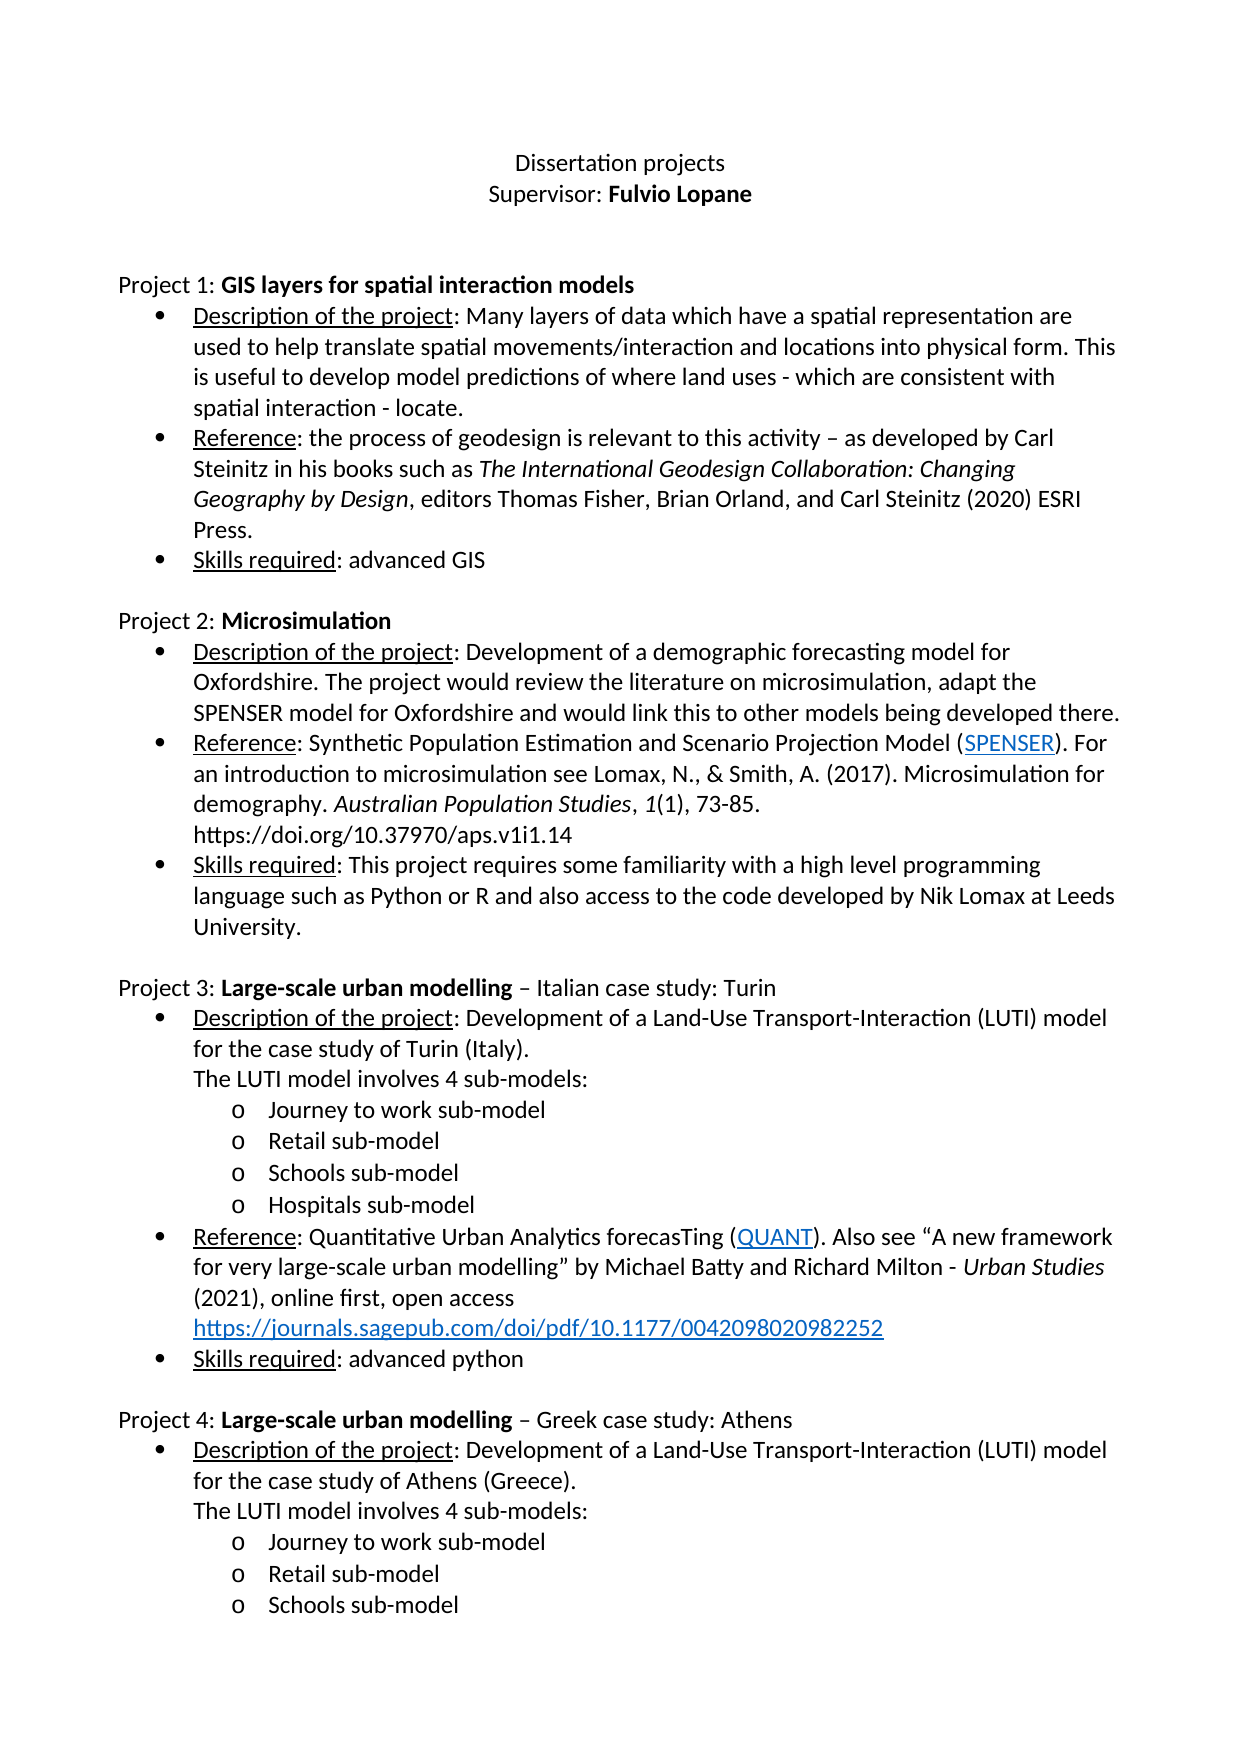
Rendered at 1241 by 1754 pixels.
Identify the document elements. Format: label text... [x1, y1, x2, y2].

list Retail sub-model [231, 1558, 1122, 1589]
list Reference: Synthetic Population Estimation and Scenario Projection Model (SPENSER). For an introduction to microsimulation see Lomax, N., & Smith, A. (2017). Microsimulation for demography. Australian Population Studies, 1(1), 73-85. https://doi.org/10.37970/aps.v1i1.14 [156, 727, 1122, 849]
list Skills required: advanced python [156, 1343, 1122, 1373]
list Skills required: advanced GIS [156, 544, 1122, 575]
list Description of the project: Many layers of data which have a spatial representation are used to help translate spatial movements/interaction and locations into physical form. This is useful to develop model predictions of where land uses - which are consistent with spatial interaction - locate. [156, 300, 1122, 422]
list Retail sub-model [231, 1126, 1122, 1157]
list Schools sub-model [231, 1157, 1122, 1189]
list The LUTI model involves 4 sub-models: [193, 1496, 1122, 1526]
list Description of the project: Development of a Land-Use Transport-Interaction (LUTI) model for the case study of Turin (Italy). [156, 1002, 1122, 1063]
text Project 2: Microsimulation [118, 605, 1122, 636]
list Description of the project: Development of a demographic forecasting model for Oxfordshire. The project would review the literature on microsimulation, adapt the SPENSER model for Oxfordshire and would link this to other models being developed there. [156, 636, 1122, 727]
list Hospitals sub-model [231, 1189, 1122, 1221]
text Project 3: Large-scale urban modelling – Italian case study: Turin [118, 972, 1122, 1002]
text Project 1: GIS layers for spatial interaction models [118, 270, 1122, 300]
list Journey to work sub-model [231, 1094, 1122, 1126]
list Schools sub-model [231, 1589, 1122, 1621]
text Project 4: Large-scale urban modelling – Greek case study: Athens [118, 1404, 1122, 1434]
text Dissertation projects [118, 148, 1122, 178]
text Supervisor: Fulvio Lopane [118, 178, 1122, 209]
list Description of the project: Development of a Land-Use Transport-Interaction (LUTI) model for the case study of Athens (Greece). [156, 1434, 1122, 1496]
list Skills required: This project requires some familiarity with a high level programming language such as Python or R and also access to the code developed by Nik Lomax at Leeds University. [156, 849, 1122, 941]
list Reference: the process of geodesign is relevant to this activity – as developed by Carl Steinitz in his books such as The International Geodesign Collaboration: Changing Geography by Design, editors Thomas Fisher, Brian Orland, and Carl Steinitz (2020) ESRI Press. [156, 422, 1122, 544]
list The LUTI model involves 4 sub-models: [193, 1063, 1122, 1094]
list Journey to work sub-model [231, 1526, 1122, 1558]
